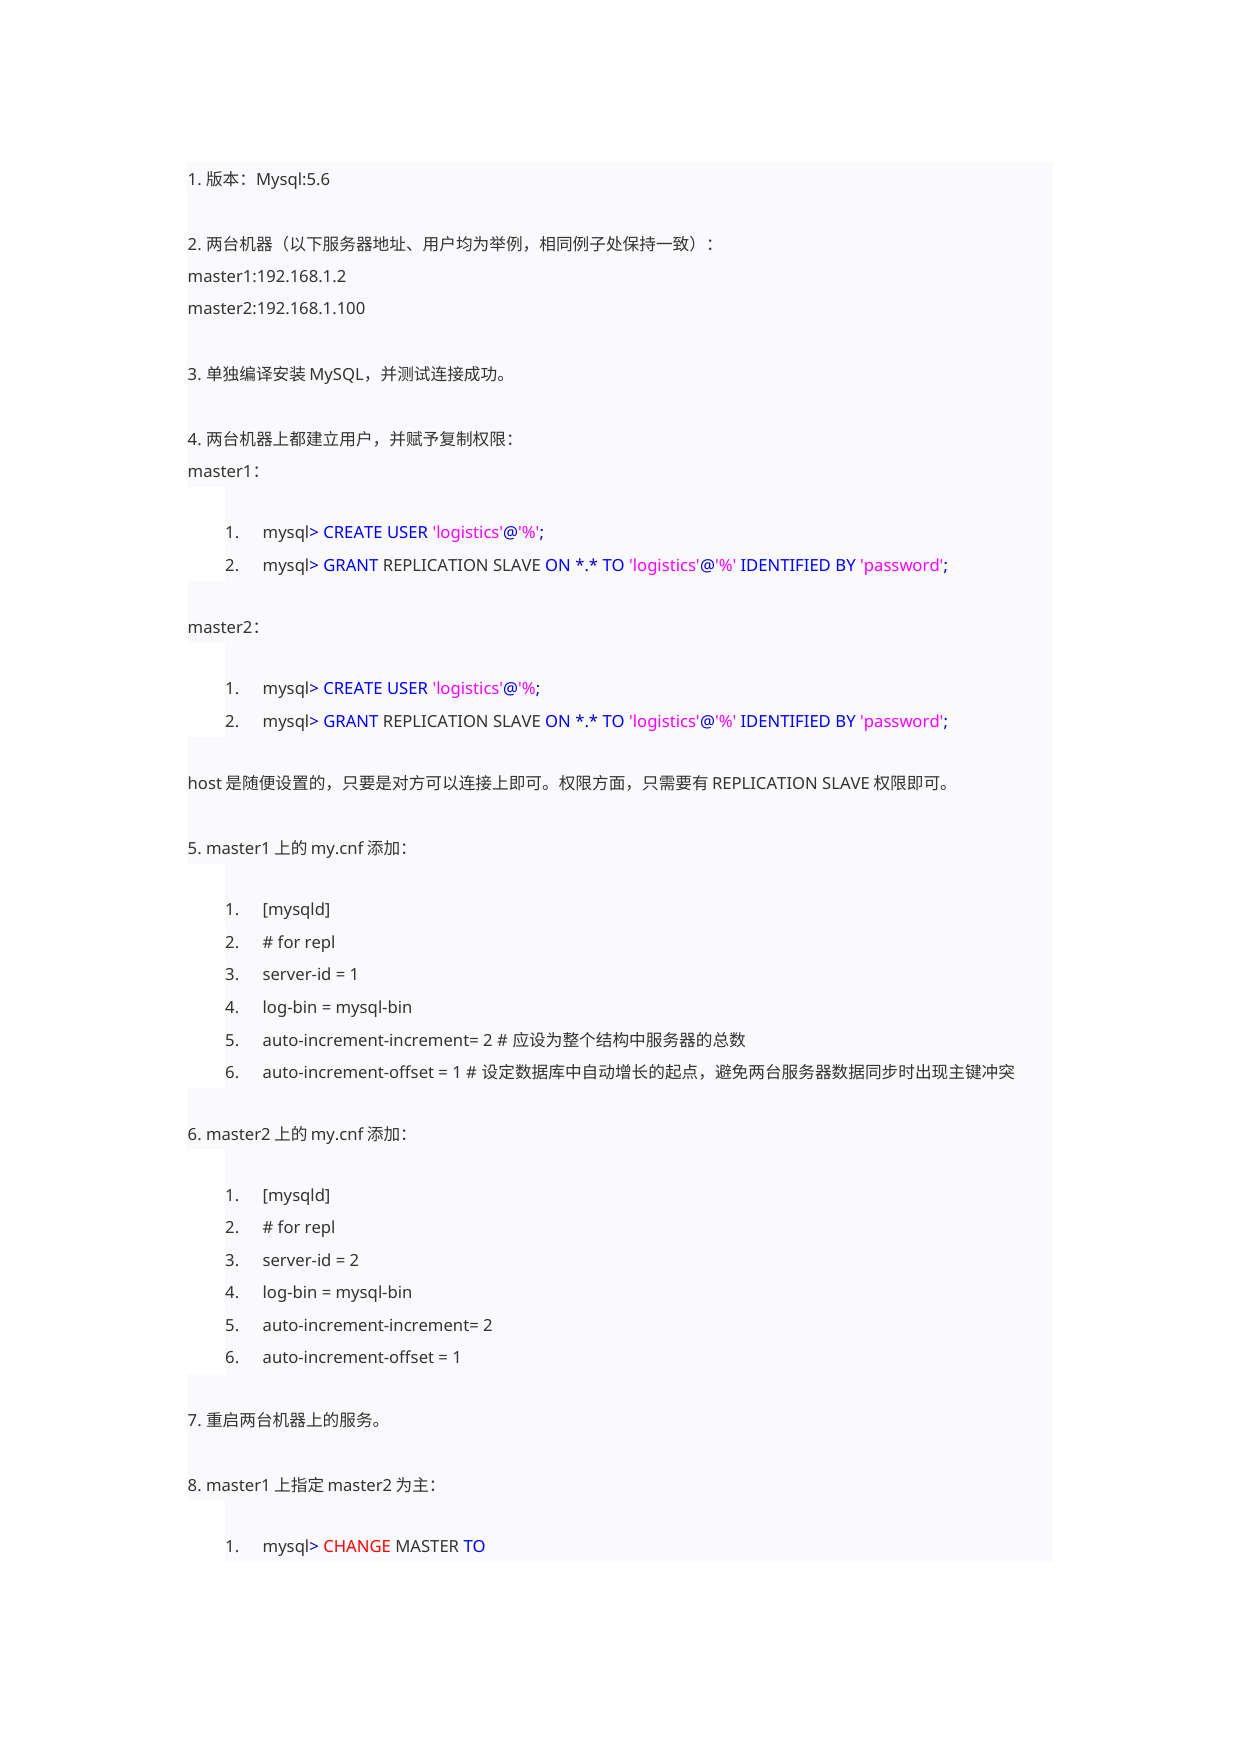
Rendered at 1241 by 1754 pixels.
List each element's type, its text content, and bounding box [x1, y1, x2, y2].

list auto-increment-increment= 2 # 应设为整个结构中服务器的总数 [225, 1023, 1053, 1055]
text 5. master1上的my.cnf添加： [187, 831, 1053, 864]
text master1： [187, 454, 1053, 487]
list # for repl [225, 925, 1053, 958]
list log-bin = mysql-bin [225, 1276, 1053, 1309]
list auto-increment-offset = 1 # 设定数据库中自动增长的起点，避免两台服务器数据同步时出现主键冲突 [225, 1055, 1053, 1088]
list mysql> GRANT REPLICATION SLAVE ON *.* TO 'logistics'@'%' IDENTIFIED BY 'password'; [225, 704, 1053, 737]
list auto-increment-increment= 2 [225, 1309, 1053, 1341]
list auto-increment-offset = 1 [225, 1341, 1053, 1374]
list log-bin = mysql-bin [225, 990, 1053, 1023]
list server-id = 2 [225, 1244, 1053, 1276]
text 7. 重启两台机器上的服务。 [187, 1403, 1053, 1435]
text 1. 版本：Mysql:5.6 [187, 162, 1053, 194]
list mysql> CHANGE MASTER TO [225, 1529, 1053, 1562]
text 8. master1上指定master2为主： [187, 1468, 1053, 1500]
list server-id = 1 [225, 958, 1053, 990]
list [mysqld] [225, 1179, 1053, 1211]
text master2： [187, 610, 1053, 643]
list mysql> CREATE USER 'logistics'@'%; [225, 672, 1053, 704]
text 3. 单独编译安装MySQL，并测试连接成功。 [187, 357, 1053, 389]
list mysql> CREATE USER 'logistics'@'%'; [225, 516, 1053, 549]
text master2:192.168.1.100 [187, 292, 1053, 324]
text host是随便设置的，只要是对方可以连接上即可。权限方面，只需要有REPLICATION SLAVE权限即可。 [187, 766, 1053, 799]
list [mysqld] [225, 893, 1053, 925]
text 6. master2上的my.cnf添加： [187, 1117, 1053, 1149]
list # for repl [225, 1211, 1053, 1244]
text 2. 两台机器（以下服务器地址、用户均为举例，相同例子处保持一致）： [187, 227, 1053, 259]
text master1:192.168.1.2 [187, 259, 1053, 292]
text 4. 两台机器上都建立用户，并赋予复制权限： [187, 422, 1053, 454]
list mysql> GRANT REPLICATION SLAVE ON *.* TO 'logistics'@'%' IDENTIFIED BY 'password'; [225, 549, 1053, 581]
